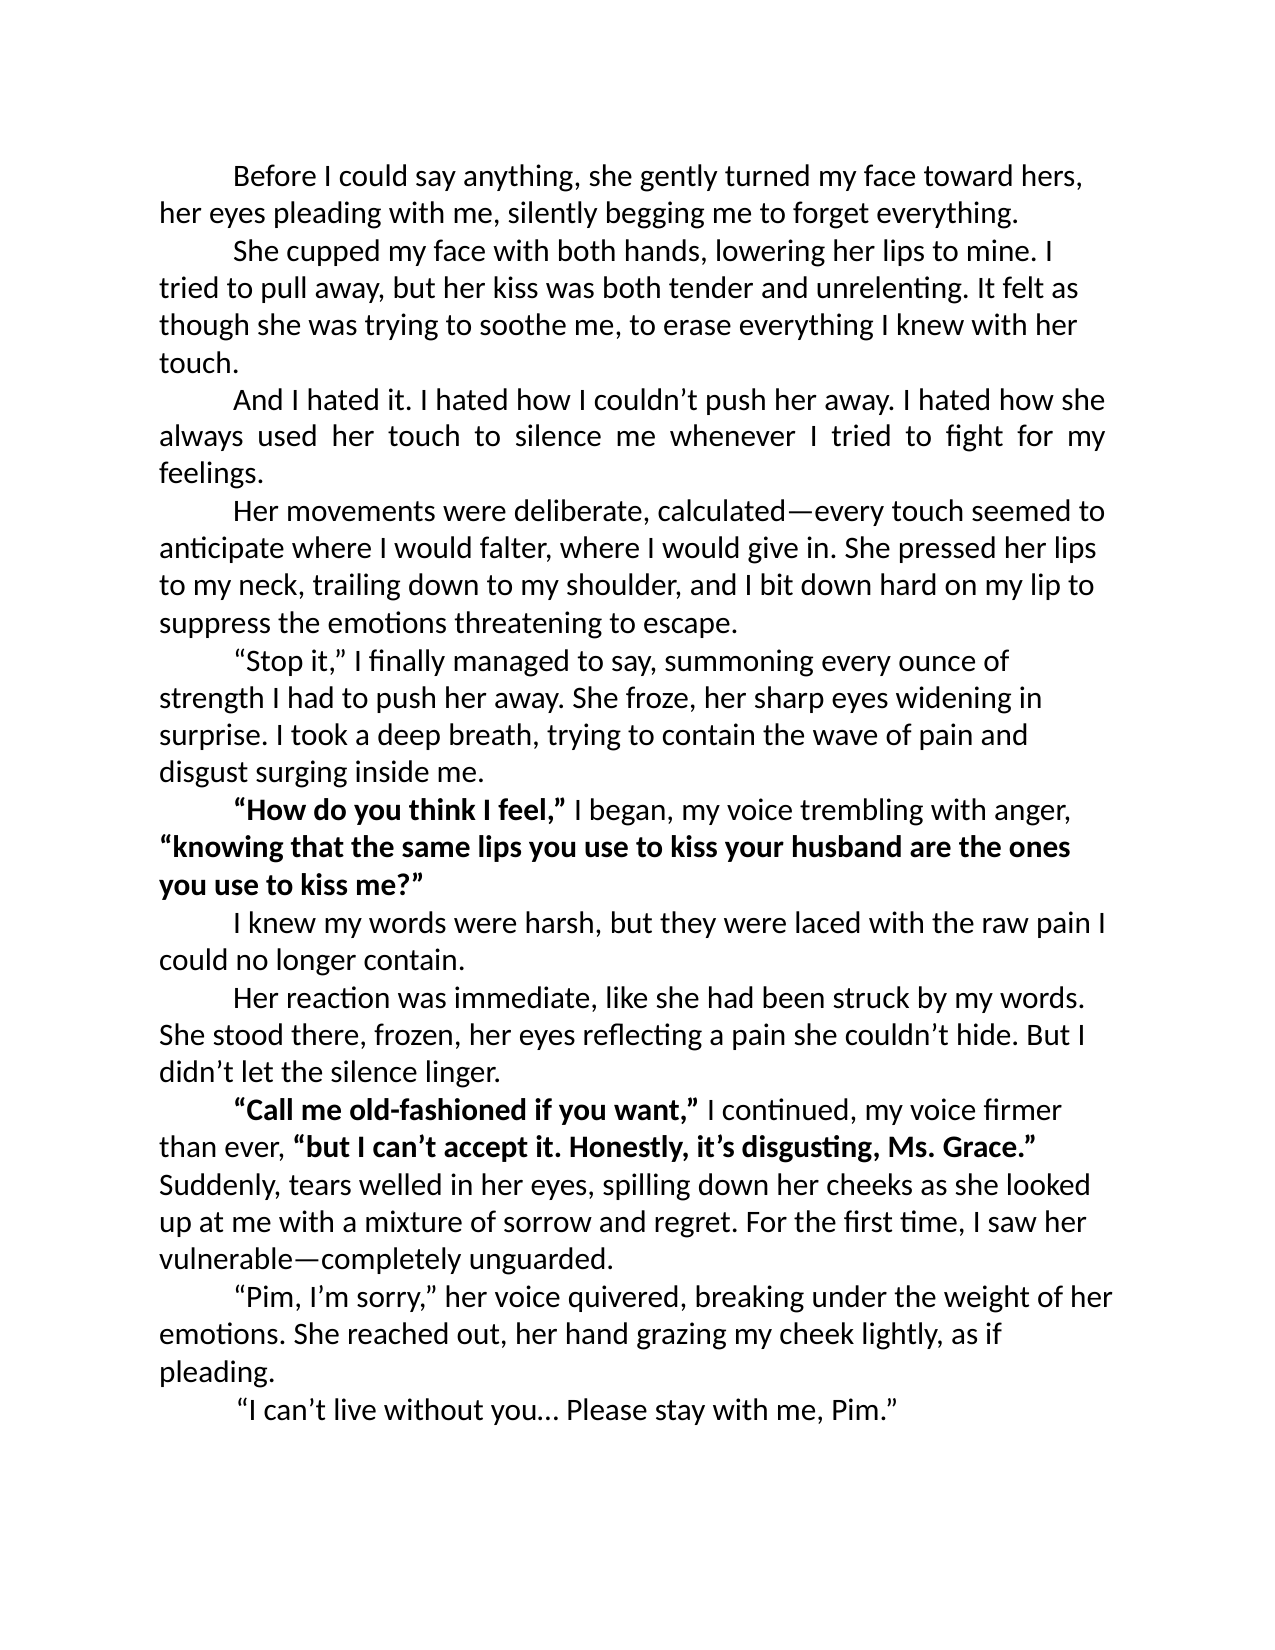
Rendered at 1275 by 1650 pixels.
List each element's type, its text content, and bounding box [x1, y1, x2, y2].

text Her movements were deliberate, calculated—every touch seemed to anticipate where I would falter, where I would give in. She pressed her lips to my neck, trailing down to my shoulder, and I bit down hard on my lip to suppress the emotions threatening to escape. [159, 491, 1114, 641]
text Her reaction was immediate, like she had been struck by my words. She stood there, frozen, her eyes reflecting a pain she couldn’t hide. But I didn’t let the silence linger. [159, 978, 1114, 1090]
text “Call me old-fashioned if you want,” I continued, my voice firmer than ever, “but I can’t accept it. Honestly, it’s disgusting, Ms. Grace.” Suddenly, tears welled in her eyes, spilling down her cheeks as she looked up at me with a mixture of sorrow and regret. For the first time, I saw her vulnerable—completely unguarded. [159, 1091, 1114, 1277]
text “Pim, I’m sorry,” her voice quivered, breaking under the weight of her emotions. She reached out, her hand grazing my cheek lightly, as if pleading. [159, 1278, 1114, 1390]
text I knew my words were harsh, but they were laced with the raw pain I could no longer contain. [159, 903, 1114, 978]
text “I can’t live without you… Please stay with me, Pim.” [235, 1390, 1114, 1427]
text “How do you think I feel,” I began, my voice trembling with anger, “knowing that the same lips you use to kiss your husband are the ones you use to kiss me?” [159, 791, 1114, 903]
text Before I could say anything, she gently turned my face toward hers, her eyes pleading with me, silently begging me to forget everything. [159, 156, 1114, 231]
text And I hated it. I hated how I couldn’t push her away. I hated how she always used her touch to silence me whenever I tried to fight for my feelings. [159, 381, 1107, 491]
text “Stop it,” I finally managed to say, summoning every ounce of strength I had to push her away. She froze, her sharp eyes widening in surprise. I took a deep breath, trying to contain the wave of pain and disgust surging inside me. [159, 641, 1114, 791]
text She cupped my face with both hands, lowering her lips to mine. I tried to pull away, but her kiss was both tender and unrelenting. It felt as though she was trying to soothe me, to erase everything I knew with her touch. [159, 231, 1114, 381]
